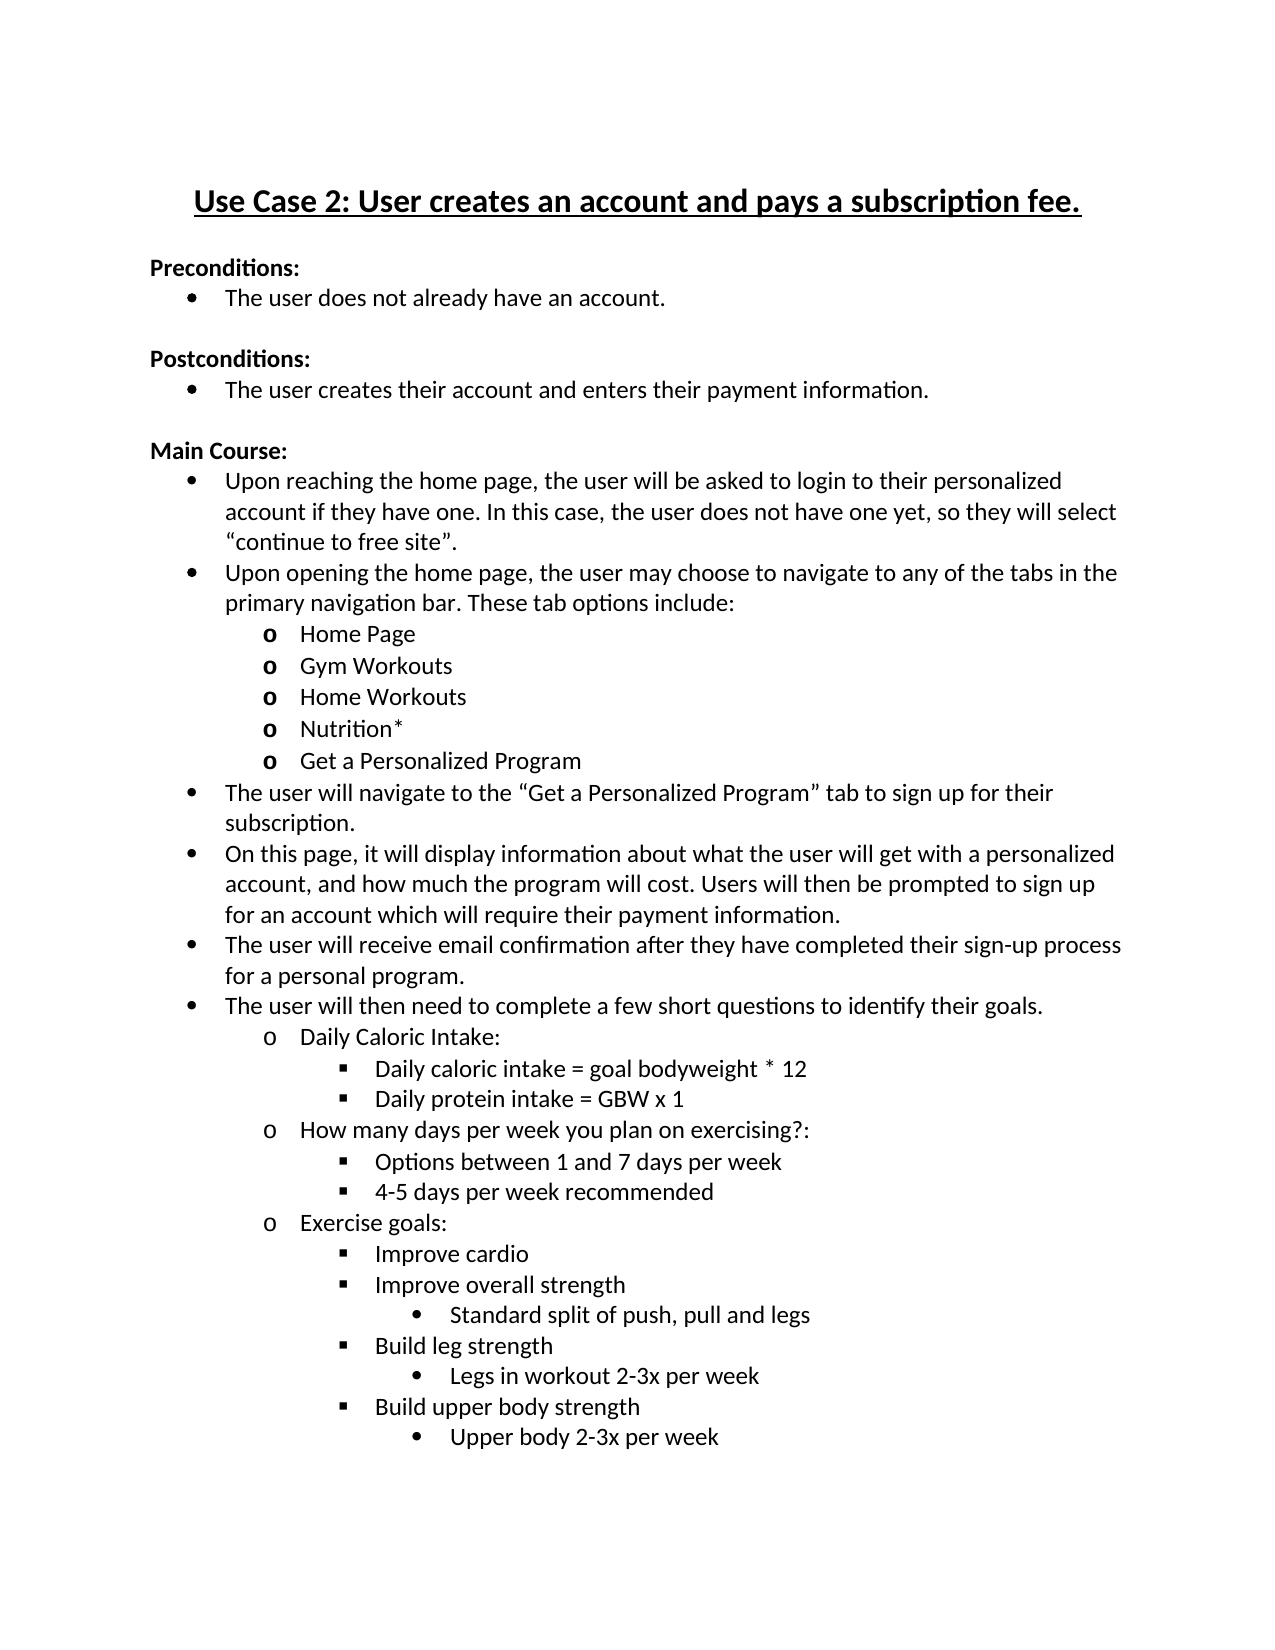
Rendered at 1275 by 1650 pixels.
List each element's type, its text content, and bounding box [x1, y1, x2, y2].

text Main Course: [150, 435, 1125, 465]
list Nutrition* [262, 713, 1125, 745]
list Exercise goals: [262, 1207, 1125, 1238]
list 4-5 days per week recommended [337, 1176, 1125, 1207]
list Home Workouts [262, 682, 1125, 713]
list Daily caloric intake = goal bodyweight * 12 [337, 1053, 1125, 1083]
list How many days per week you plan on exercising?: [262, 1114, 1125, 1146]
list Legs in workout 2-3x per week [412, 1361, 1125, 1391]
list Gym Workouts [262, 650, 1125, 682]
list Upper body 2-3x per week [412, 1422, 1125, 1452]
list Daily Caloric Intake: [262, 1021, 1125, 1053]
list Options between 1 and 7 days per week [337, 1146, 1125, 1176]
list Upon opening the home page, the user may choose to navigate to any of the tabs in the primary navigation bar. These tab options include: [187, 557, 1125, 618]
list The user will receive email confirmation after they have completed their sign-up process for a personal program. [187, 929, 1125, 991]
list Upon reaching the home page, the user will be asked to login to their personalized account if they have one. In this case, the user does not have one yet, so they will select “continue to free site”. [187, 465, 1125, 557]
list Build upper body strength [337, 1391, 1125, 1422]
list Improve cardio [337, 1238, 1125, 1269]
text Postconditions: [150, 343, 1125, 374]
list The user does not already have an account. [187, 282, 1125, 313]
list The user creates their account and enters their payment information. [187, 374, 1125, 404]
list Home Page [262, 618, 1125, 650]
list Daily protein intake = GBW x 1 [337, 1083, 1125, 1114]
list The user will navigate to the “Get a Personalized Program” tab to sign up for their subscription. [187, 777, 1125, 838]
list The user will then need to complete a few short questions to identify their goals. [187, 991, 1125, 1021]
list Build leg strength [337, 1330, 1125, 1361]
list Standard split of push, pull and legs [412, 1299, 1125, 1330]
list On this page, it will display information about what the user will get with a personalized account, and how much the program will cost. Users will then be prompted to sign up for an account which will require their payment information. [187, 838, 1125, 929]
text Preconditions: [150, 252, 1125, 282]
list Improve overall strength [337, 1269, 1125, 1299]
list Get a Personalized Program [262, 745, 1125, 777]
text Use Case 2: User creates an account and pays a subscription fee. [150, 181, 1125, 221]
